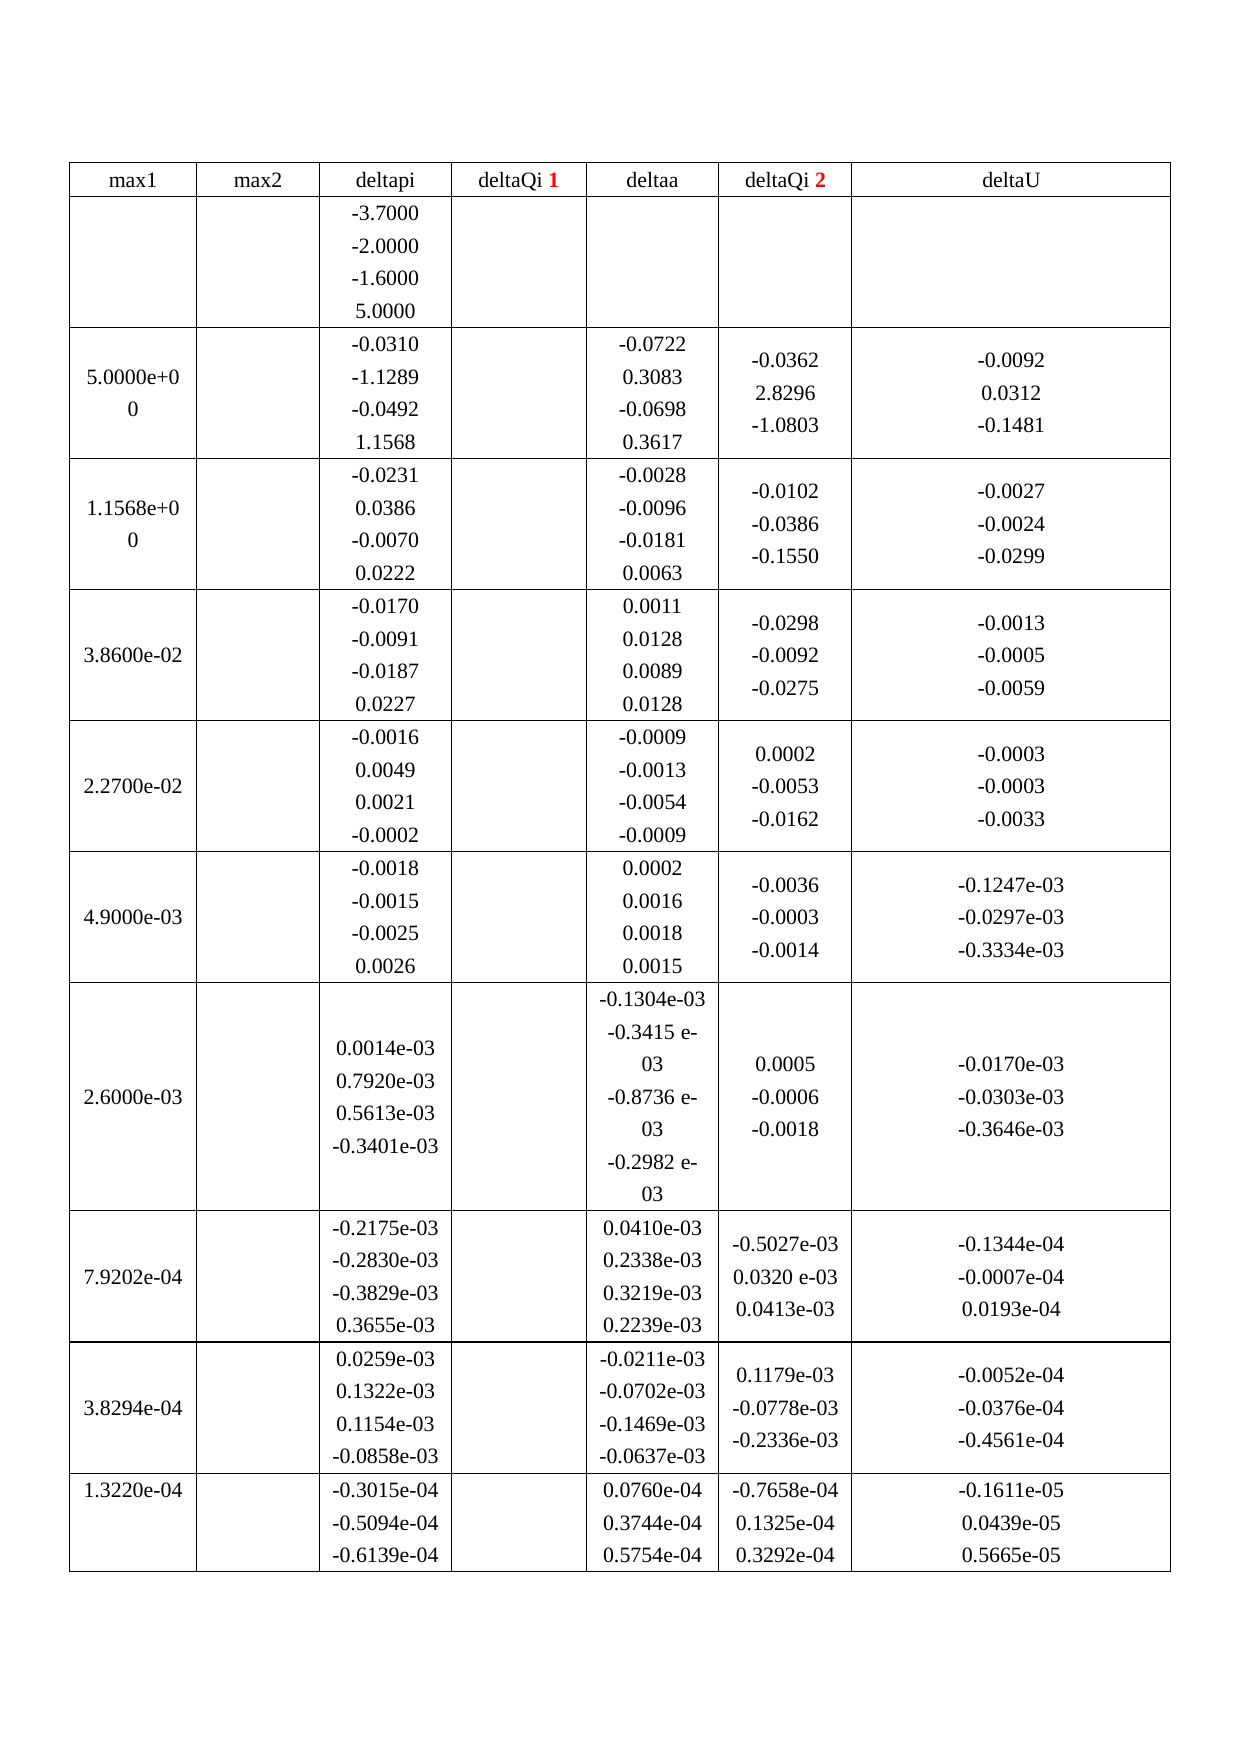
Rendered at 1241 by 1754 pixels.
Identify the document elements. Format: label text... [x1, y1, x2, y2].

table_cell -0.0092 0.0312 -0.1481 [852, 328, 1170, 458]
table_cell -0.1247e-03 -0.0297e-03 -0.3334e-03 [852, 852, 1170, 982]
table_cell 2.6000e-03 [70, 983, 196, 1210]
table_cell [452, 328, 586, 458]
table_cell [719, 1474, 851, 1571]
table_cell [452, 1211, 586, 1341]
table_header max1 [70, 163, 196, 196]
table_header deltaU [852, 163, 1170, 196]
table_cell -0.0009 -0.0013 -0.0054 -0.0009 [587, 721, 718, 851]
table_cell 0.0011 0.0128 0.0089 0.0128 [587, 590, 718, 720]
table_cell 3.8600e-02 [70, 590, 196, 720]
table_cell [197, 1474, 319, 1571]
table_cell -0.0028 -0.0096 -0.0181 0.0063 [587, 459, 718, 589]
table_cell 3.8294e-04 [70, 1343, 196, 1472]
table_header deltaQi 2 [719, 163, 851, 196]
table_cell -0.0102 -0.0386 -0.1550 [719, 459, 851, 589]
table_cell 4.9000e-03 [70, 852, 196, 982]
table_cell -0.0013 -0.0005 -0.0059 [852, 590, 1170, 720]
table_cell [452, 459, 586, 589]
table_cell [452, 1343, 586, 1472]
table_cell -0.0211e-03 -0.0702e-03 -0.1469e-03 -0.0637e-03 [587, 1343, 718, 1472]
table_cell [197, 721, 319, 851]
table_cell [70, 197, 196, 327]
table_cell -0.0027 -0.0024 -0.0299 [852, 459, 1170, 589]
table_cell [320, 1474, 451, 1571]
table_cell 0.0410e-03 0.2338e-03 0.3219e-03 0.2239e-03 [587, 1211, 718, 1341]
table_cell 0.0002 -0.0053 -0.0162 [719, 721, 851, 851]
table_header max2 [197, 163, 319, 196]
table_cell [197, 1211, 319, 1341]
table_header deltaQi 1 [452, 163, 586, 196]
table_cell 1.3220e-04 [70, 1474, 196, 1571]
table_cell 5.0000e+00 [70, 328, 196, 458]
table_cell -0.5027e-03 0.0320 e-03 0.0413e-03 [719, 1211, 851, 1341]
table_cell [197, 459, 319, 589]
table_cell [197, 1343, 319, 1472]
table_cell 2.2700e-02 [70, 721, 196, 851]
table_cell [719, 197, 851, 327]
table_cell 0.0014e-03 0.7920e-03 0.5613e-03 -0.3401e-03 [320, 983, 451, 1210]
table_cell [587, 197, 718, 327]
table_cell [197, 590, 319, 720]
table_cell 0.0259e-03 0.1322e-03 0.1154e-03 -0.0858e-03 [320, 1343, 451, 1472]
table_cell [452, 983, 586, 1210]
table_cell -0.1344e-04 -0.0007e-04 0.0193e-04 [852, 1211, 1170, 1341]
table_cell -0.0722 0.3083 -0.0698 0.3617 [587, 328, 718, 458]
table_cell -0.1304e-03 -0.3415 e-03 -0.8736 e-03 -0.2982 e-03 [587, 983, 718, 1210]
table_cell -0.0052e-04 -0.0376e-04 -0.4561e-04 [852, 1343, 1170, 1472]
table_header deltapi [320, 163, 451, 196]
table_cell 0.0002 0.0016 0.0018 0.0015 [587, 852, 718, 982]
table_cell -0.0310 -1.1289 -0.0492 1.1568 [320, 328, 451, 458]
table_cell -3.7000 -2.0000 -1.6000 5.0000 [320, 197, 451, 327]
table_header deltaa [587, 163, 718, 196]
table_cell -0.0018 -0.0015 -0.0025 0.0026 [320, 852, 451, 982]
table_cell [197, 197, 319, 327]
table_cell [452, 721, 586, 851]
table_cell 1.1568e+00 [70, 459, 196, 589]
table_cell 7.9202e-04 [70, 1211, 196, 1341]
table_cell -0.0170e-03 -0.0303e-03 -0.3646e-03 [852, 983, 1170, 1210]
table_cell -0.0170 -0.0091 -0.0187 0.0227 [320, 590, 451, 720]
table_cell 0.0005 -0.0006 -0.0018 [719, 983, 851, 1210]
table_cell [452, 590, 586, 720]
table_cell 0.1179e-03 -0.0778e-03 -0.2336e-03 [719, 1343, 851, 1472]
table_cell [197, 852, 319, 982]
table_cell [587, 1474, 718, 1571]
table_cell -0.0298 -0.0092 -0.0275 [719, 590, 851, 720]
table_cell -0.0003 -0.0003 -0.0033 [852, 721, 1170, 851]
table_cell -0.0016 0.0049 0.0021 -0.0002 [320, 721, 451, 851]
table_cell [452, 1474, 586, 1571]
table_cell -0.0231 0.0386 -0.0070 0.0222 [320, 459, 451, 589]
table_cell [852, 1474, 1170, 1571]
table_cell -0.0362 2.8296 -1.0803 [719, 328, 851, 458]
table_cell [197, 983, 319, 1210]
table_cell [852, 197, 1170, 327]
table_cell [452, 852, 586, 982]
table_cell -0.2175e-03 -0.2830e-03 -0.3829e-03 0.3655e-03 [320, 1211, 451, 1341]
table_cell [452, 197, 586, 327]
table_cell [197, 328, 319, 458]
table_cell -0.0036 -0.0003 -0.0014 [719, 852, 851, 982]
